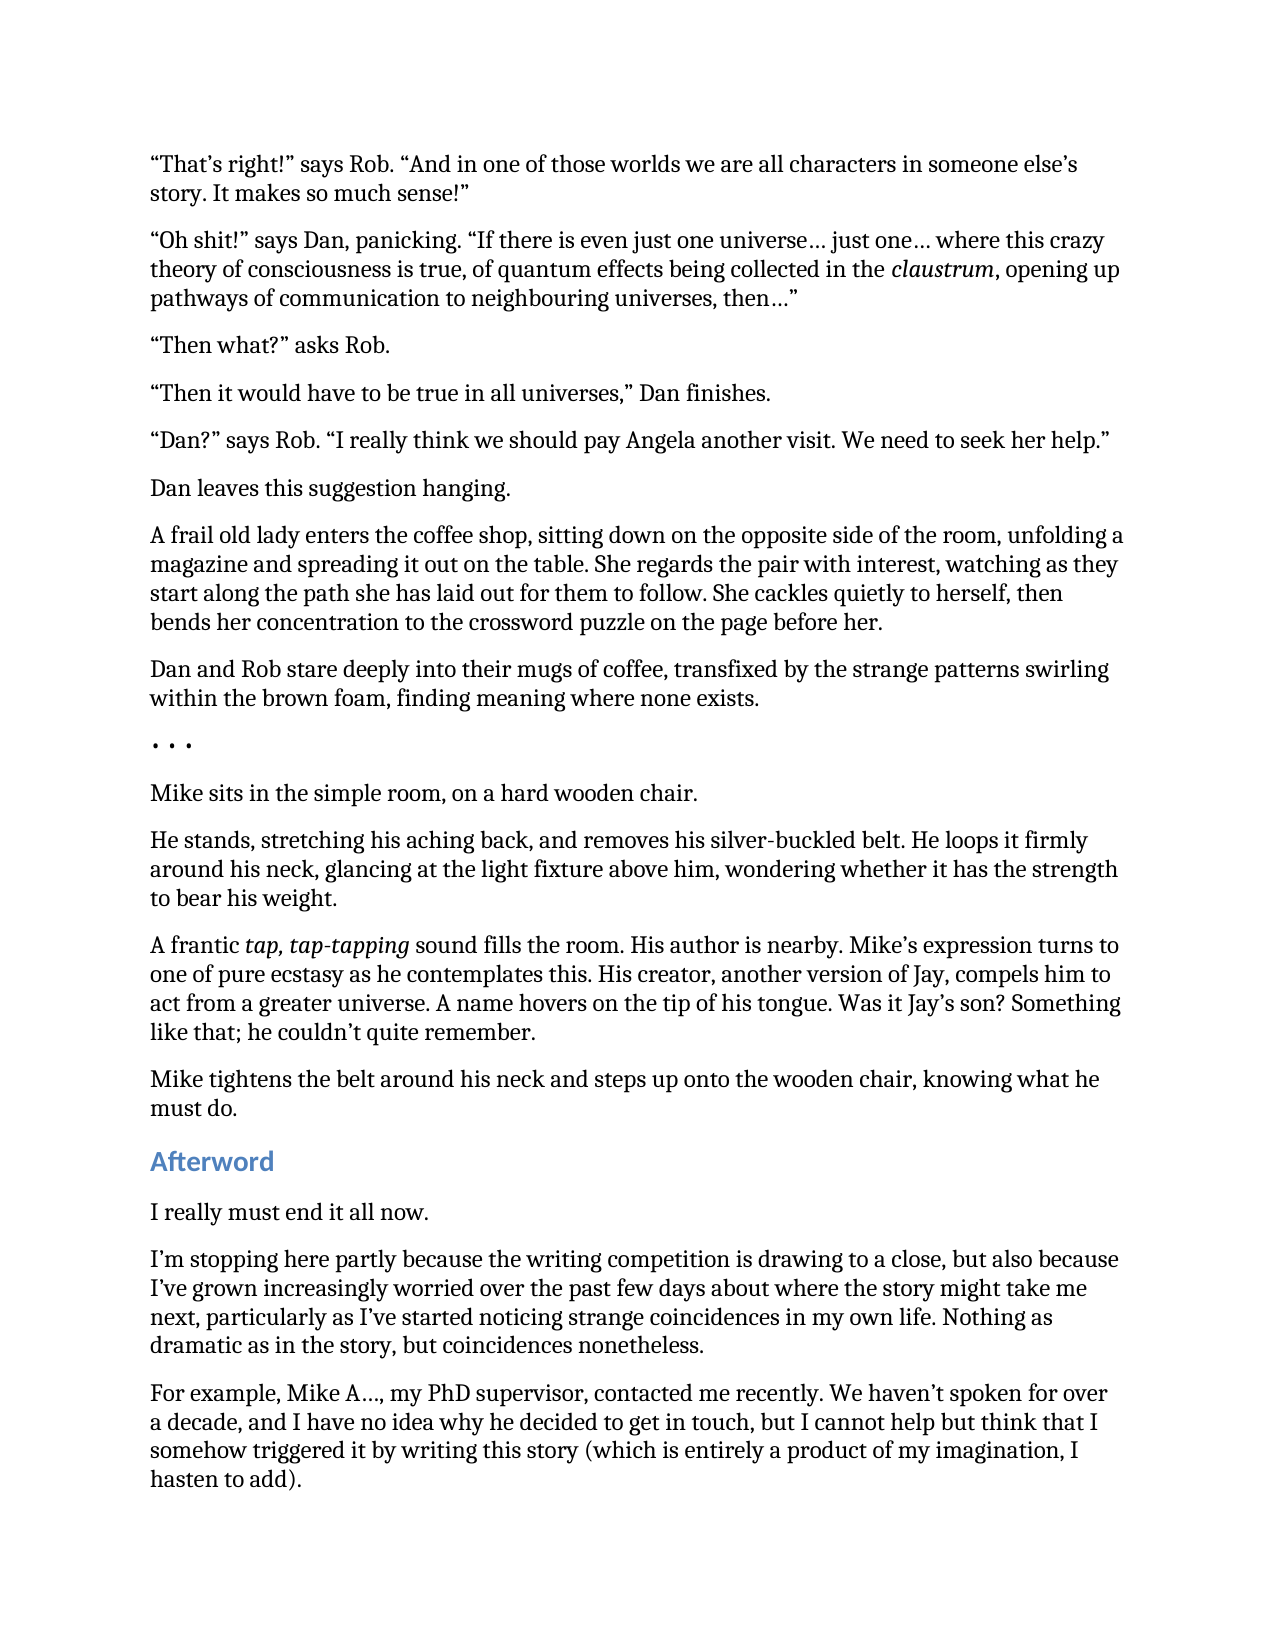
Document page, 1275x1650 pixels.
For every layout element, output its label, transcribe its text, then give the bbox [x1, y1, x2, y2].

text “Oh shit!” says Dan, panicking. “If there is even just one universe… just one… where this crazy theory of consciousness is true, of quantum effects being collected in the claustrum, opening up pathways of communication to neighbouring universes, then…” [150, 226, 1125, 312]
text “Then what?” asks Rob. [150, 331, 1125, 360]
text “Dan?” says Rob. “I really think we should pay Angela another visit. We need to seek her help.” [150, 426, 1125, 455]
text Mike sits in the simple room, on a hard wooden chair. [150, 779, 1125, 807]
text For example, Mike A…, my PhD supervisor, contacted me recently. We haven’t spoken for over a decade, and I have no idea why he decided to get in touch, but I cannot help but think that I somehow triggered it by writing this story (which is entirely a product of my imagination, I hasten to add). [150, 1379, 1125, 1494]
text Mike tightens the belt around his neck and steps up onto the wooden chair, knowing what he must do. [150, 1065, 1125, 1122]
text Dan and Rob stare deeply into their mugs of coffee, transfixed by the strange patterns swirling within the brown foam, finding meaning where none exists. [150, 655, 1125, 712]
text Dan leaves this suggestion hanging. [150, 474, 1125, 502]
subtitle Afterword [150, 1143, 1125, 1179]
text I really must end it all now. [150, 1198, 1125, 1226]
text I’m stopping here partly because the writing competition is drawing to a close, but also because I’ve grown increasingly worried over the past few days about where the story might take me next, particularly as I’ve started noticing strange coincidences in my own life. Nothing as dramatic as in the story, but coincidences nonetheless. [150, 1245, 1125, 1360]
text • • • [150, 731, 1125, 760]
text He stands, stretching his aching back, and removes his silver-buckled belt. He loops it firmly around his neck, glancing at the light fixture above him, wondering whether it has the strength to bear his weight. [150, 826, 1125, 912]
text “That’s right!” says Rob. “And in one of those worlds we are all characters in someone else’s story. It makes so much sense!” [150, 150, 1125, 207]
text A frail old lady enters the coffee shop, sitting down on the opposite side of the room, unfolding a magazine and spreading it out on the table. She regards the pair with interest, watching as they start along the path she has laid out for them to follow. She cackles quietly to herself, then bends her concentration to the crossword puzzle on the page before her. [150, 521, 1125, 636]
text A frantic tap, tap-tapping sound fills the room. His author is nearby. Mike’s expression turns to one of pure ecstasy as he contemplates this. His creator, another version of Jay, compels him to act from a greater universe. A name hovers on the tip of his tongue. Was it Jay’s son? Something like that; he couldn’t quite remember. [150, 931, 1125, 1046]
text “Then it would have to be true in all universes,” Dan finishes. [150, 379, 1125, 407]
